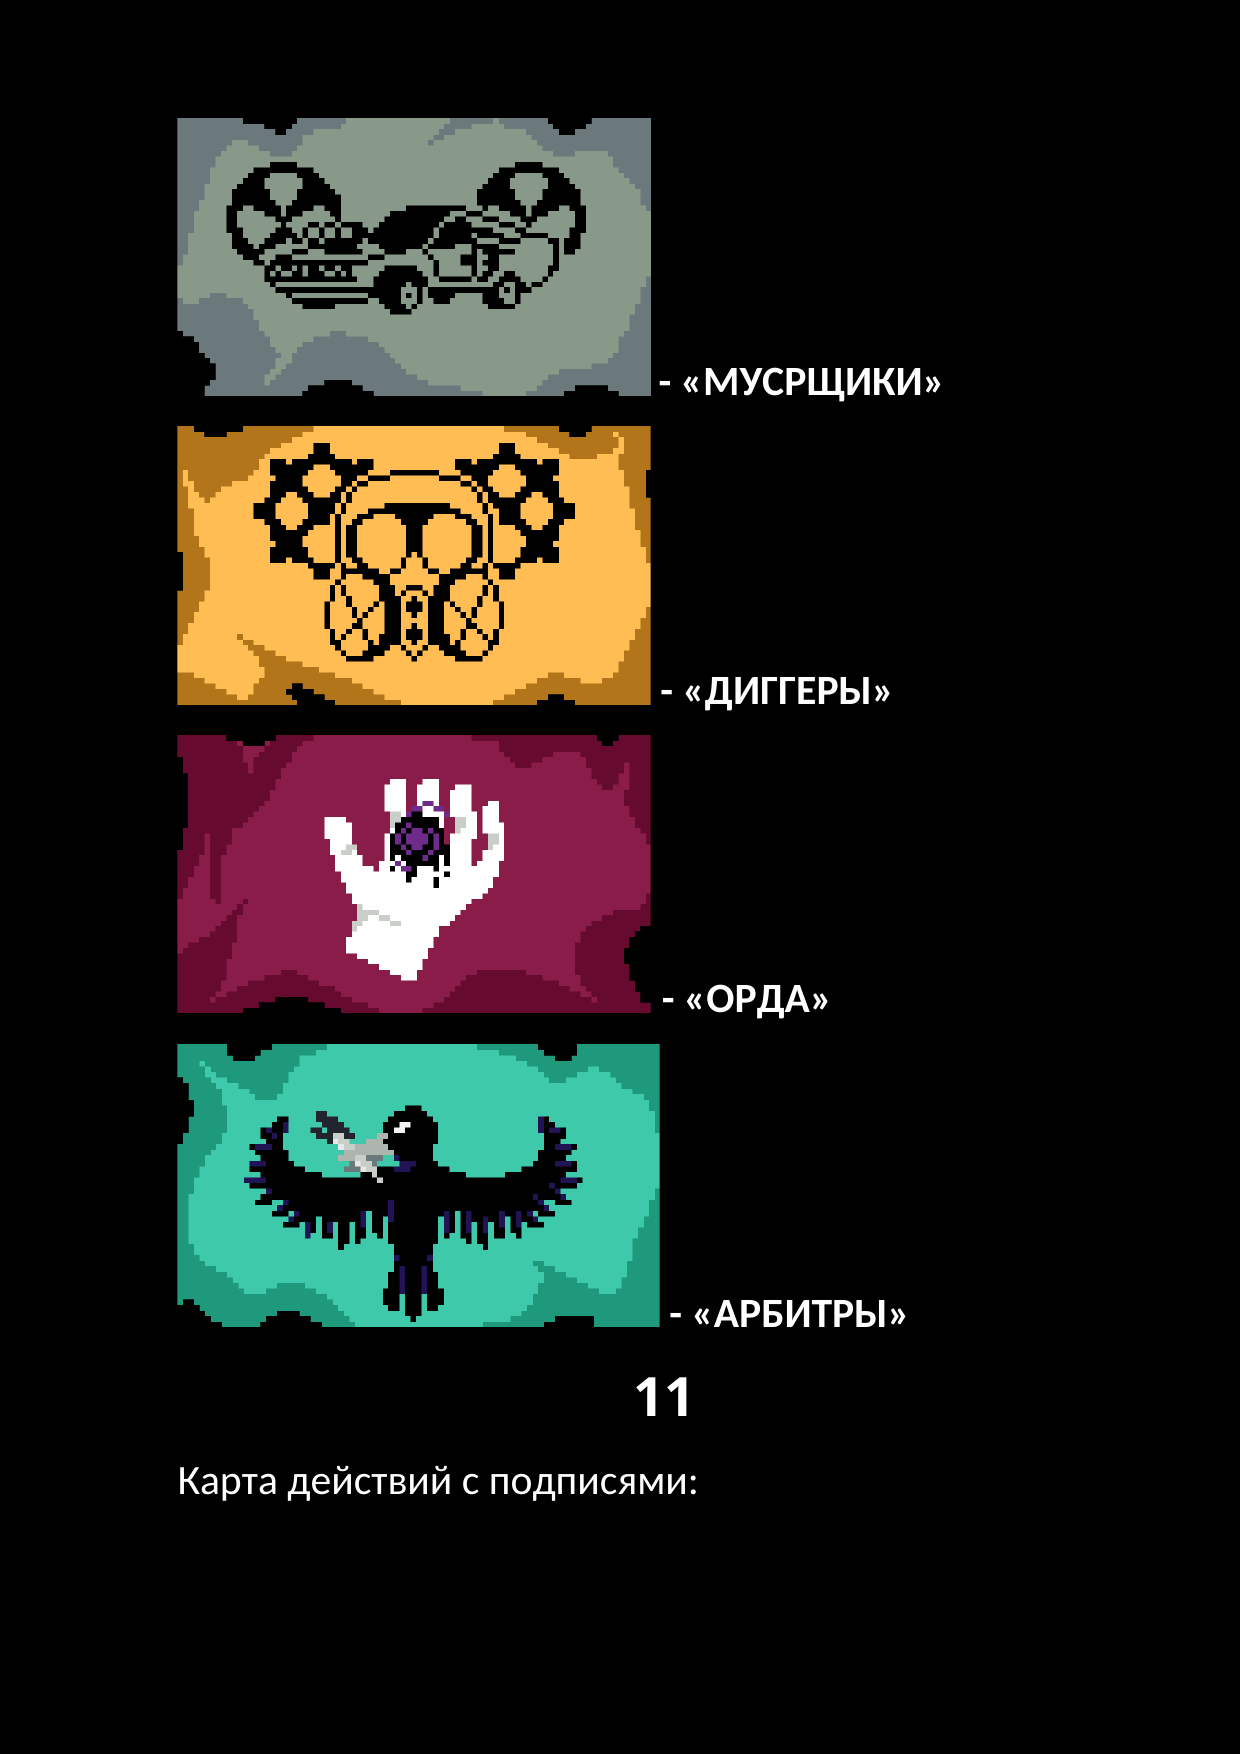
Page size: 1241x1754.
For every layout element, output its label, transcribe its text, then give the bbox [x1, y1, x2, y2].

picture [177, 426, 651, 705]
picture [177, 735, 651, 1013]
picture [177, 1044, 660, 1327]
text 11 [177, 1358, 1152, 1432]
text Карта действий с подписями: [177, 1454, 1152, 1505]
picture [177, 118, 651, 396]
